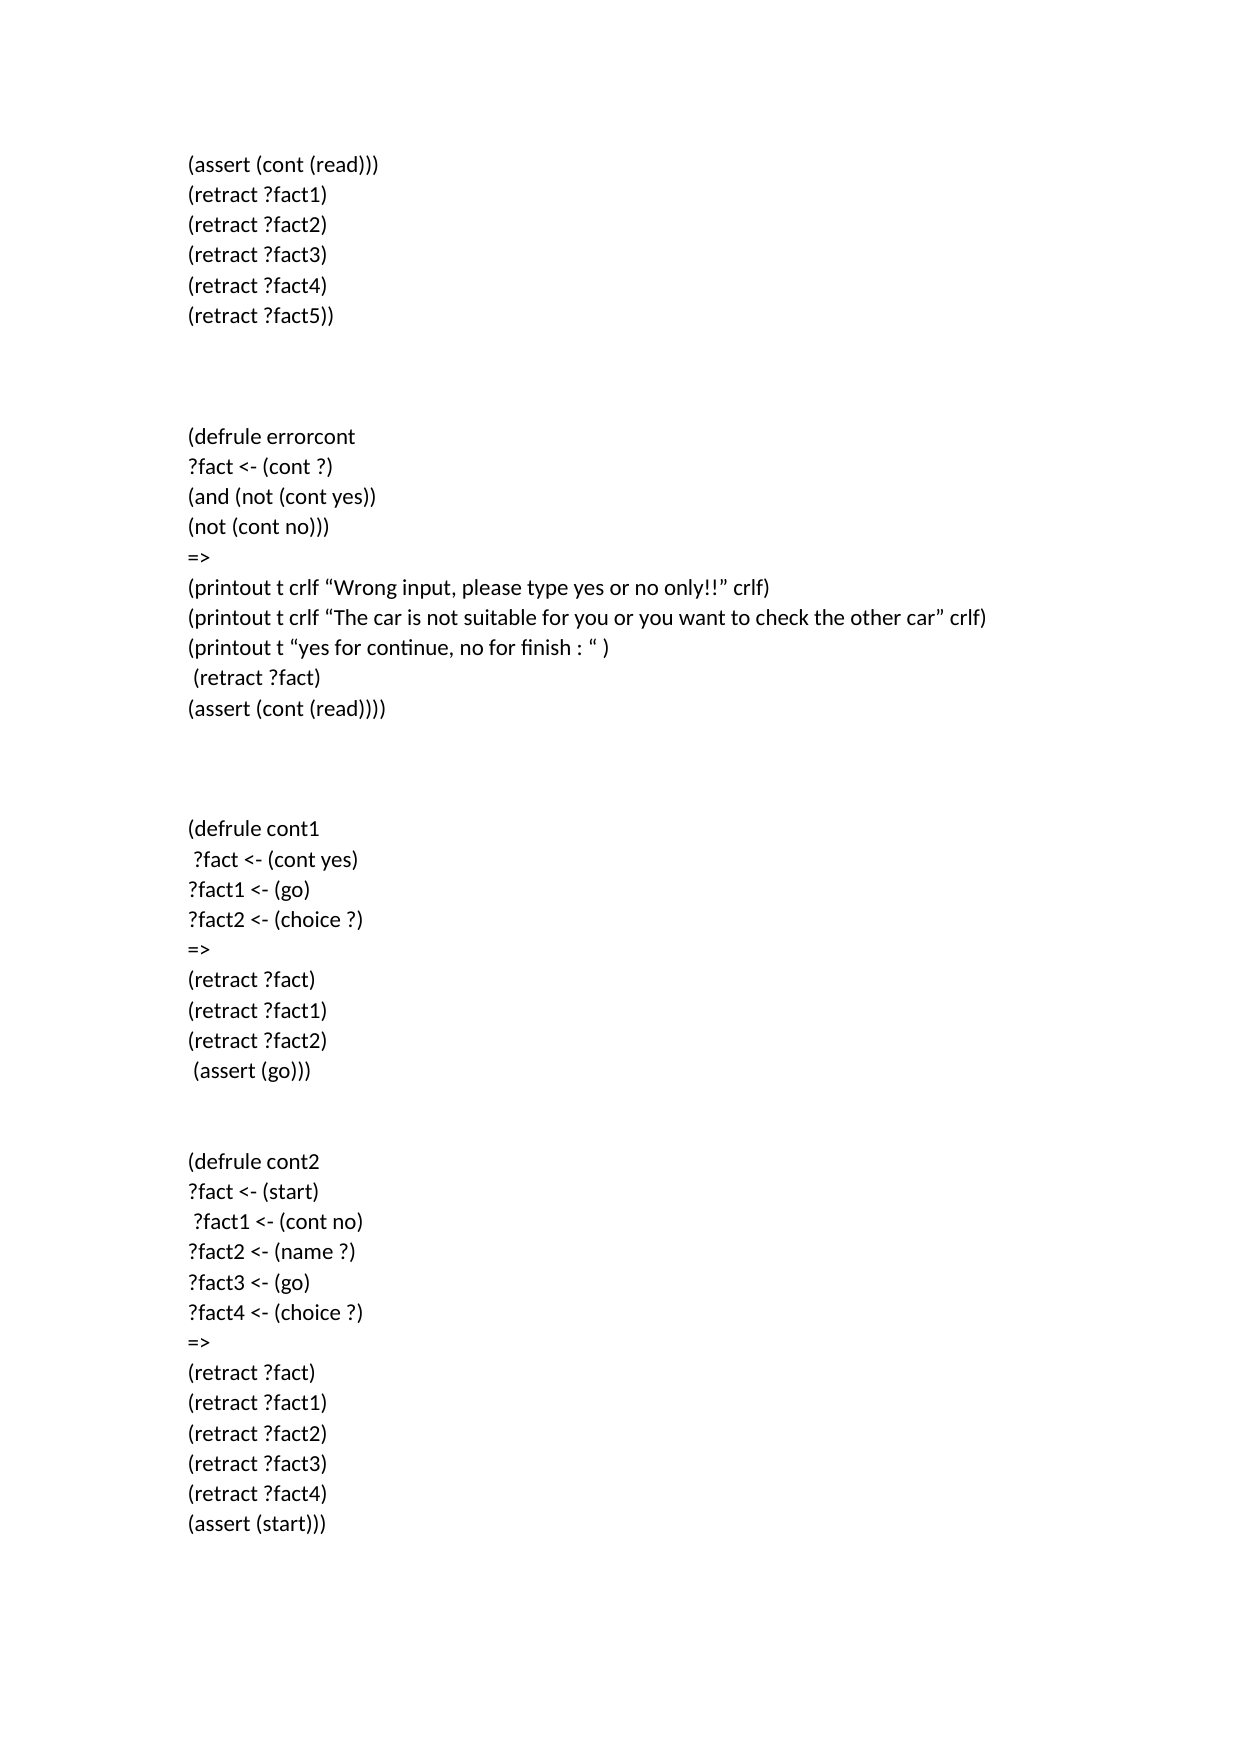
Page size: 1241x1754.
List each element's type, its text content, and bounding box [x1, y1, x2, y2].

text (retract ?fact1) [187, 180, 1053, 208]
text (assert (cont (read)))) [187, 694, 1053, 722]
text (retract ?fact) [187, 966, 1053, 994]
text (retract ?fact3) [187, 1449, 1053, 1477]
text ?fact2 <- (name ?) [187, 1237, 1053, 1266]
text (assert (start))) [187, 1509, 1053, 1537]
text ?fact1 <- (cont no) [187, 1207, 1053, 1235]
text => [187, 543, 1053, 571]
text (and (not (cont yes)) [187, 482, 1053, 510]
text (retract ?fact) [187, 1358, 1053, 1386]
text (retract ?fact2) [187, 1419, 1053, 1447]
text ?fact2 <- (choice ?) [187, 905, 1053, 933]
text (defrule errorcont [187, 422, 1053, 450]
text (printout t “yes for continue, no for finish : “ ) [187, 633, 1053, 661]
text (printout t crlf “Wrong input, please type yes or no only!!” crlf) [187, 573, 1053, 601]
text ?fact4 <- (choice ?) [187, 1298, 1053, 1326]
text (retract ?fact2) [187, 210, 1053, 238]
text ?fact <- (cont yes) [187, 845, 1053, 873]
text (assert (go))) [187, 1056, 1053, 1084]
text (not (cont no))) [187, 512, 1053, 541]
text ?fact <- (cont ?) [187, 452, 1053, 480]
text (retract ?fact5)) [187, 301, 1053, 329]
text (retract ?fact4) [187, 1479, 1053, 1507]
text => [187, 1328, 1053, 1356]
text ?fact <- (start) [187, 1177, 1053, 1205]
text (retract ?fact3) [187, 241, 1053, 269]
text (retract ?fact2) [187, 1026, 1053, 1054]
text (retract ?fact4) [187, 271, 1053, 299]
text ?fact1 <- (go) [187, 875, 1053, 903]
text (retract ?fact1) [187, 996, 1053, 1024]
text => [187, 935, 1053, 963]
text (defrule cont2 [187, 1147, 1053, 1175]
text ?fact3 <- (go) [187, 1268, 1053, 1296]
text (retract ?fact) [187, 663, 1053, 692]
text (assert (cont (read))) [187, 150, 1053, 178]
text (printout t crlf “The car is not suitable for you or you want to check the other car” crlf) [187, 603, 1053, 631]
text (retract ?fact1) [187, 1388, 1053, 1417]
text (defrule cont1 [187, 814, 1053, 843]
